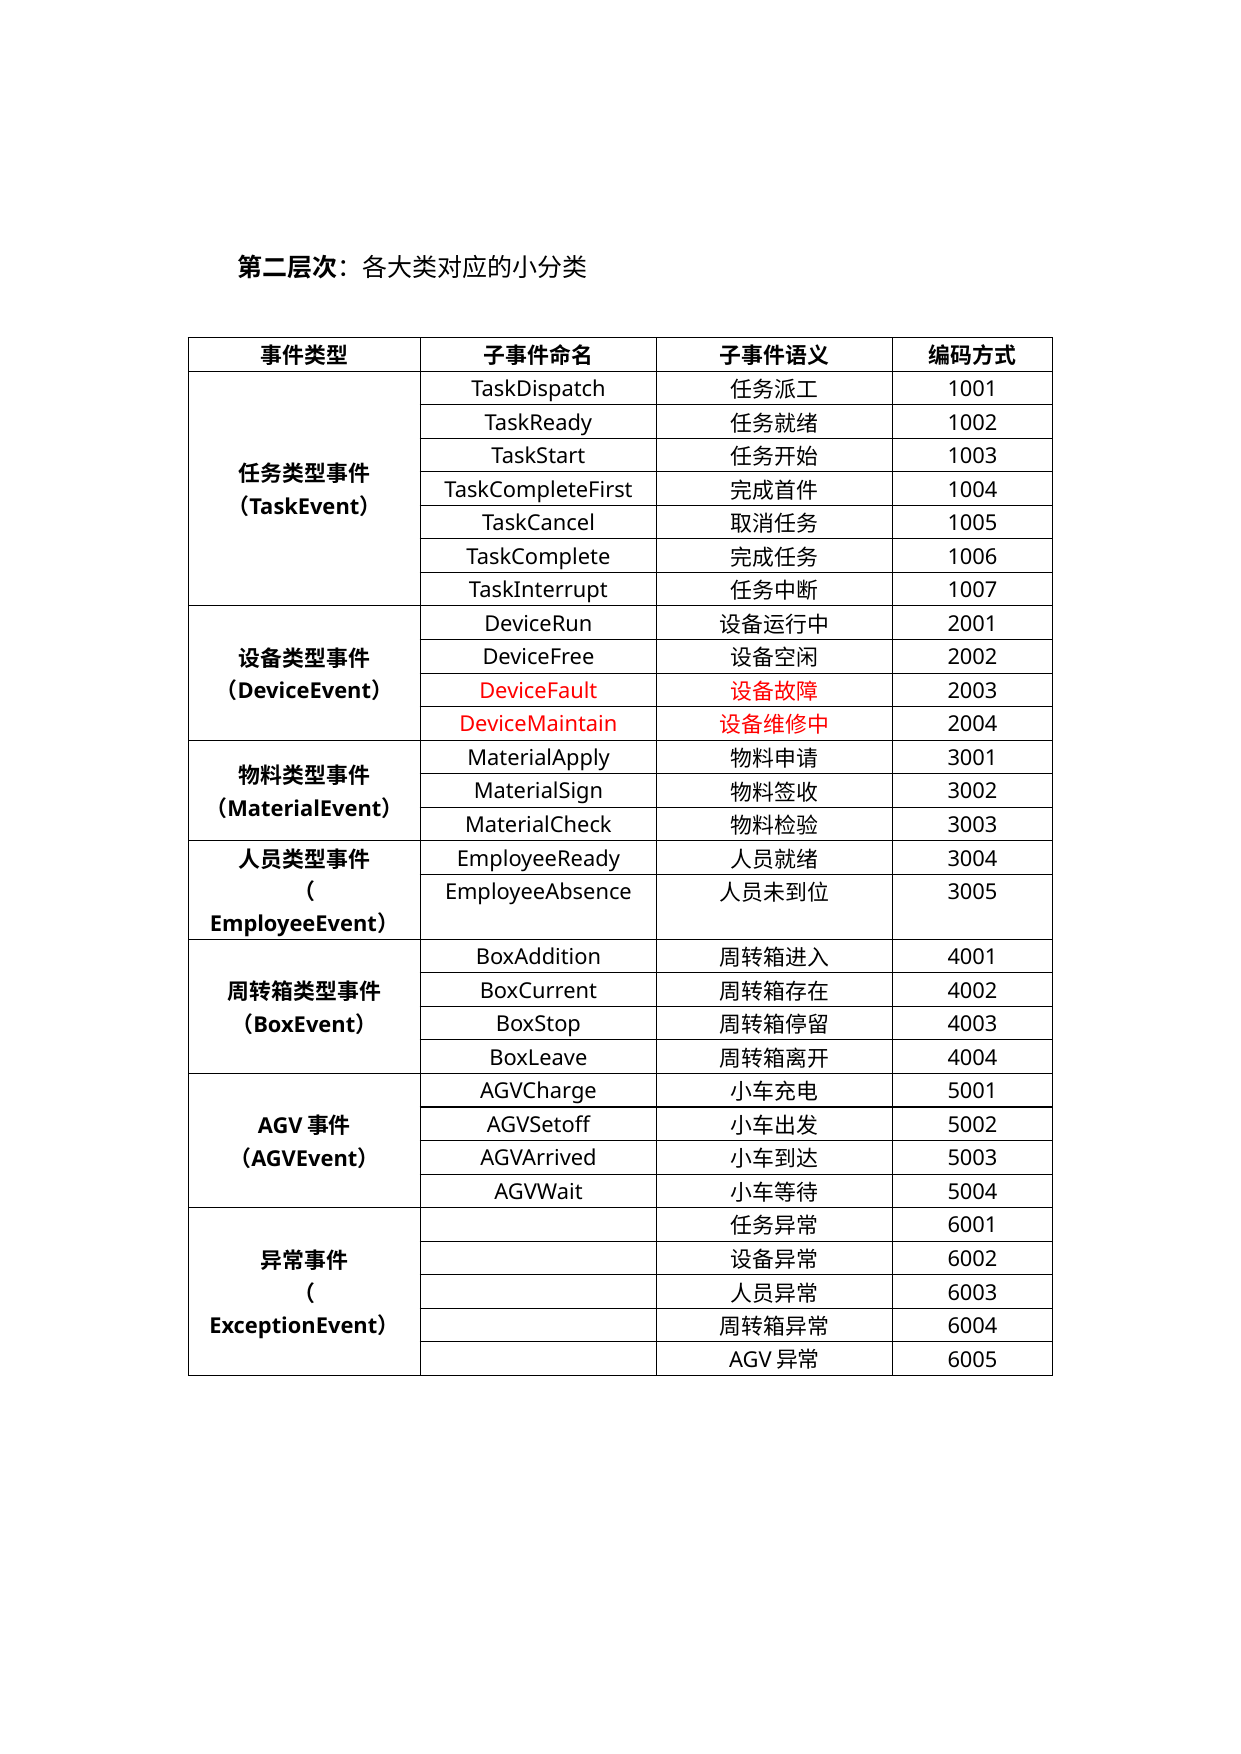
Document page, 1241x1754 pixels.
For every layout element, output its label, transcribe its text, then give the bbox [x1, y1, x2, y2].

table_cell 4004 [893, 1040, 1052, 1073]
table_cell 周转箱存在 [657, 973, 892, 1006]
table_cell DeviceMaintain [421, 707, 656, 739]
table_cell 异常事件 （ExceptionEvent） [189, 1208, 420, 1375]
table_cell 3002 [893, 774, 1052, 807]
table_cell 小车到达 [657, 1141, 892, 1173]
table_cell AGV事件 （AGVEvent） [189, 1074, 420, 1207]
table_cell TaskReady [421, 405, 656, 438]
table_cell 周转箱停留 [657, 1007, 892, 1039]
table_cell 设备异常 [657, 1242, 892, 1274]
table_cell 5002 [893, 1108, 1052, 1140]
table_cell 5003 [893, 1141, 1052, 1173]
table_cell 1003 [893, 439, 1052, 471]
table_cell 人员异常 [657, 1275, 892, 1308]
table_cell BoxAddition [421, 940, 656, 972]
table_cell DeviceFault [421, 674, 656, 706]
table_cell 物料类型事件 （MaterialEvent） [189, 741, 420, 840]
table_cell 小车充电 [657, 1074, 892, 1106]
table_cell 1002 [893, 405, 1052, 438]
table_cell 3003 [893, 808, 1052, 840]
table_cell EmployeeAbsence [421, 875, 656, 939]
table_cell 取消任务 [657, 506, 892, 538]
table_cell 设备维修中 [657, 707, 892, 739]
table_cell 任务开始 [657, 439, 892, 471]
table_cell 小车出发 [657, 1108, 892, 1140]
table_cell AGVWait [421, 1175, 656, 1207]
table_cell 1001 [893, 372, 1052, 404]
table_cell 4002 [893, 973, 1052, 1006]
table_cell 3001 [893, 741, 1052, 773]
table_cell 周转箱类型事件 （BoxEvent） [189, 940, 420, 1073]
table_cell 4001 [893, 940, 1052, 972]
table_cell TaskCompleteFirst [421, 472, 656, 505]
table_cell BoxLeave [421, 1040, 656, 1073]
table_cell TaskComplete [421, 539, 656, 572]
table_cell 设备空闲 [657, 640, 892, 672]
table_cell BoxCurrent [421, 973, 656, 1006]
table_cell MaterialCheck [421, 808, 656, 840]
table_cell 5001 [893, 1074, 1052, 1106]
table_cell AGVCharge [421, 1074, 656, 1106]
table_cell AGVSetoff [421, 1108, 656, 1140]
table_cell 6004 [893, 1309, 1052, 1341]
text 第二层次：各大类对应的小分类 [237, 233, 1053, 298]
table_cell 6001 [893, 1208, 1052, 1241]
table_cell 完成任务 [657, 539, 892, 572]
table_cell [421, 1208, 656, 1241]
table_cell 物料申请 [657, 741, 892, 773]
table_cell 周转箱离开 [657, 1040, 892, 1073]
table_cell 1004 [893, 472, 1052, 505]
table_cell 周转箱进入 [657, 940, 892, 972]
table_cell 物料签收 [657, 774, 892, 807]
table_cell MaterialSign [421, 774, 656, 807]
table_cell TaskStart [421, 439, 656, 471]
table_cell 3005 [893, 875, 1052, 939]
table_cell 1006 [893, 539, 1052, 572]
table_cell 周转箱异常 [657, 1309, 892, 1341]
table_cell DeviceFree [421, 640, 656, 672]
table_cell 物料检验 [657, 808, 892, 840]
table_cell [421, 1342, 656, 1375]
table_cell 人员就绪 [657, 841, 892, 874]
table_cell 完成首件 [657, 472, 892, 505]
table_cell 任务派工 [657, 372, 892, 404]
table_cell AGV异常 [657, 1342, 892, 1375]
table_cell DeviceRun [421, 606, 656, 639]
table_cell 5004 [893, 1175, 1052, 1207]
table_cell 1007 [893, 573, 1052, 605]
table_cell MaterialApply [421, 741, 656, 773]
table_cell 任务中断 [657, 573, 892, 605]
table_cell EmployeeReady [421, 841, 656, 874]
table_cell 6002 [893, 1242, 1052, 1274]
table_cell 2003 [893, 674, 1052, 706]
table_cell 3004 [893, 841, 1052, 874]
table_cell AGVArrived [421, 1141, 656, 1173]
table_cell 设备故障 [657, 674, 892, 706]
table_cell BoxStop [421, 1007, 656, 1039]
table_cell [421, 1242, 656, 1274]
table_cell [421, 1309, 656, 1341]
table_cell 任务就绪 [657, 405, 892, 438]
table_header 编码方式 [893, 338, 1052, 371]
table_cell [421, 1275, 656, 1308]
table_cell TaskInterrupt [421, 573, 656, 605]
table_cell TaskDispatch [421, 372, 656, 404]
table_cell 人员类型事件 （EmployeeEvent） [189, 841, 420, 939]
table_cell 设备类型事件 （DeviceEvent） [189, 606, 420, 739]
table_cell 小车等待 [657, 1175, 892, 1207]
table_cell TaskCancel [421, 506, 656, 538]
table_cell 人员未到位 [657, 875, 892, 939]
table_cell 6003 [893, 1275, 1052, 1308]
table_cell 设备运行中 [657, 606, 892, 639]
table_cell 2004 [893, 707, 1052, 739]
table_cell 4003 [893, 1007, 1052, 1039]
table_header 事件类型 [189, 338, 420, 371]
table_cell 2002 [893, 640, 1052, 672]
table_cell 任务类型事件 （TaskEvent） [189, 372, 420, 605]
table_header 子事件语义 [657, 338, 892, 371]
table_cell 6005 [893, 1342, 1052, 1375]
table_cell 1005 [893, 506, 1052, 538]
table_cell 任务异常 [657, 1208, 892, 1241]
table_header 子事件命名 [421, 338, 656, 371]
table_cell 2001 [893, 606, 1052, 639]
